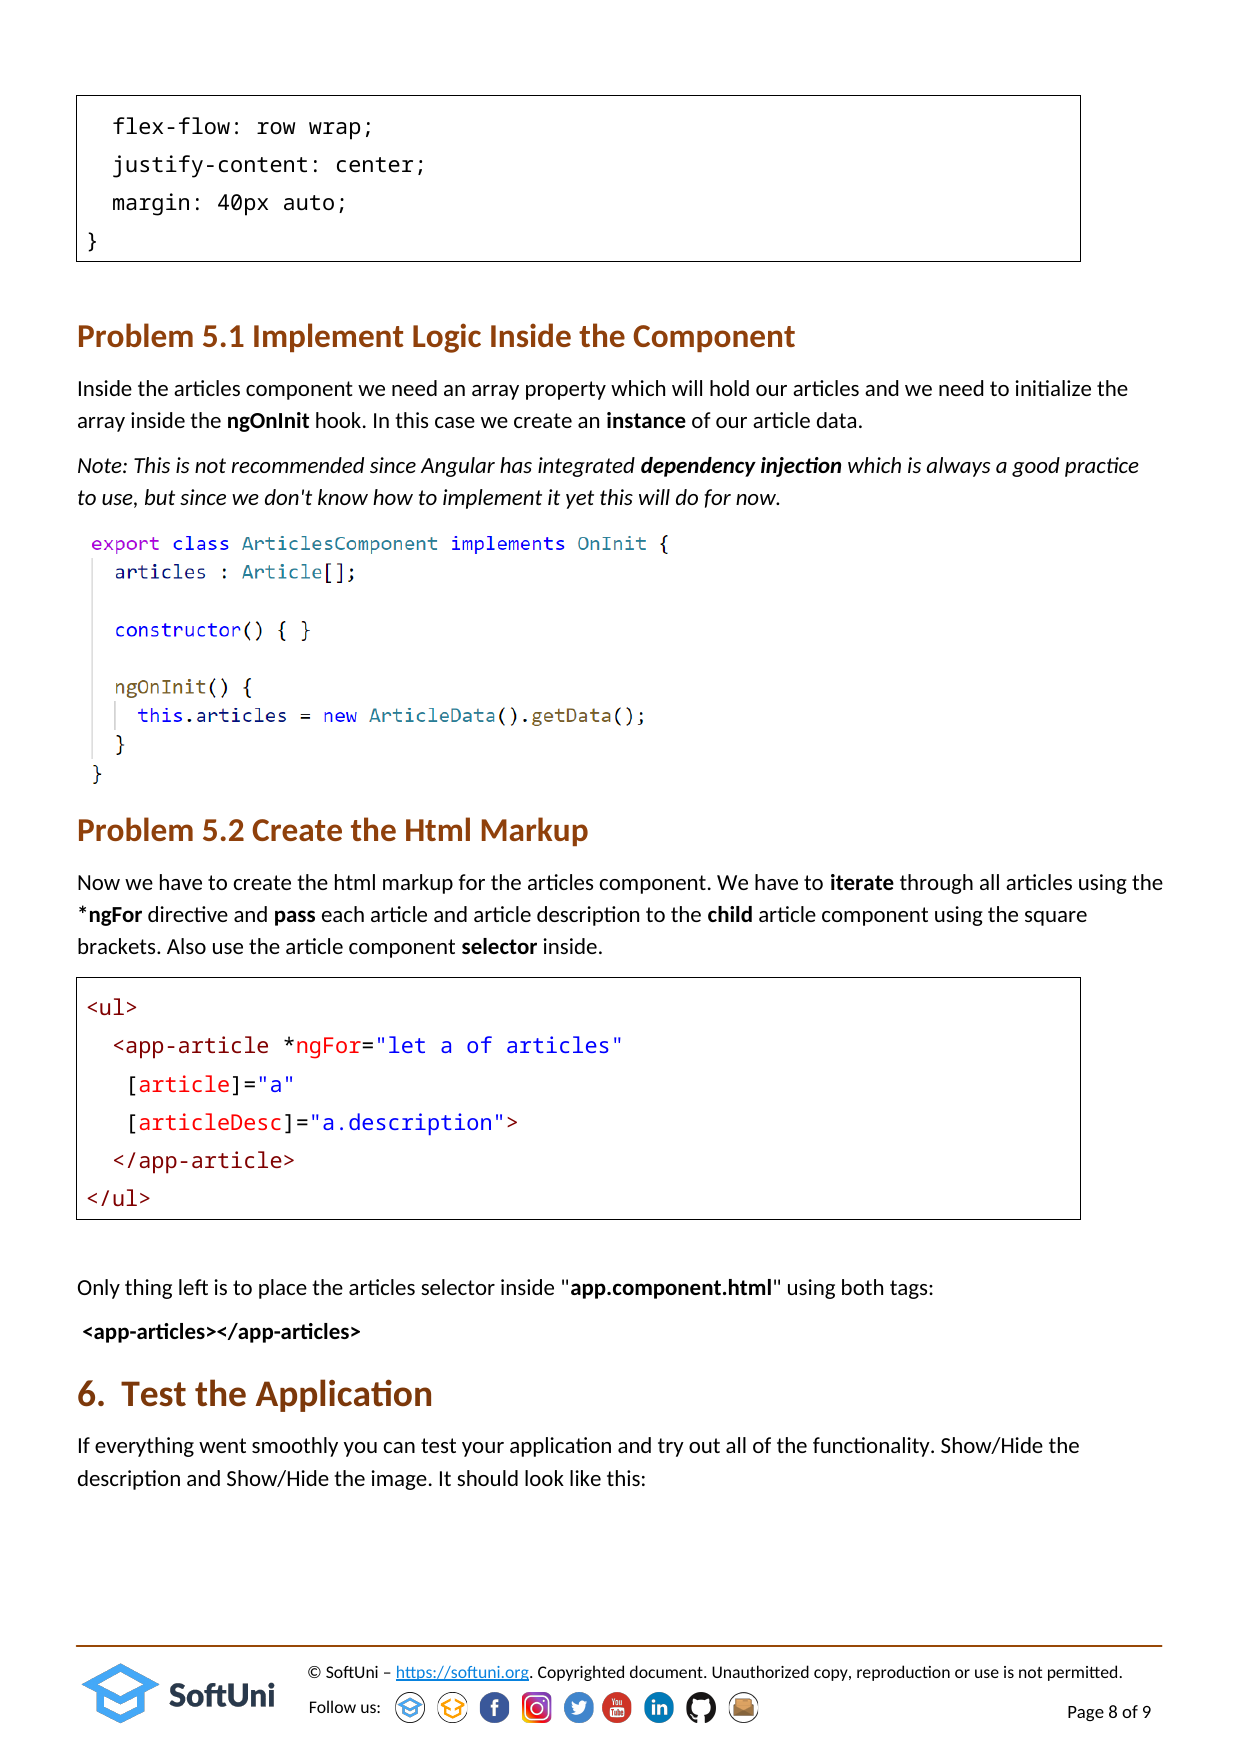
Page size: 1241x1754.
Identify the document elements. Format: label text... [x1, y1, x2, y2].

picture [665, 1714, 674, 1723]
picture [644, 1692, 653, 1701]
picture [522, 1692, 552, 1723]
picture [395, 1692, 425, 1723]
text Now we have to create the html markup for the articles component. We have to iterate through all articles using the *ngFor directive and pass each article and article description to the child article component using the square brackets. Also use the article component selector inside. [77, 868, 1163, 960]
text Note: This is not recommended since Angular has integrated dependency injection which is always a good practice to use, but since we don't know how to implement it yet this will do for now. [77, 451, 1163, 511]
picture [728, 1692, 759, 1723]
picture [658, 1705, 667, 1714]
picture [644, 1714, 653, 1723]
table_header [77, 96, 1080, 261]
text Inside the articles component we need an array property which will hold our articles and we need to initialize the array inside the ngOnInit hook. In this case we create an instance of our article data. [77, 374, 1163, 434]
text Problem 5.2 Create the Html Markup [77, 809, 1163, 849]
picture [564, 1692, 594, 1723]
table_header <ul> <app-article *ngFor="let a of articles" [article]="a" [articleDesc]="a.description"> </app-article> </ul> [77, 978, 1080, 1219]
text <app-articles></app-articles> [77, 1317, 1163, 1345]
subtitle Test the Application [77, 1370, 1163, 1416]
picture [686, 1692, 716, 1723]
text Problem 5.1 Implement Logic Inside the Component [77, 315, 1163, 356]
picture [75, 1658, 281, 1729]
picture [437, 1692, 468, 1723]
text Only thing left is to place the articles selector inside "app.component.html" using both tags: [77, 1273, 1163, 1301]
picture [665, 1692, 674, 1701]
text If everything went smoothly you can test your application and try out all of the functionality. Show/Hide the description and Show/Hide the image. It should look like this: [77, 1431, 1163, 1492]
picture [479, 1692, 510, 1723]
picture [76, 527, 702, 792]
picture [602, 1692, 632, 1723]
